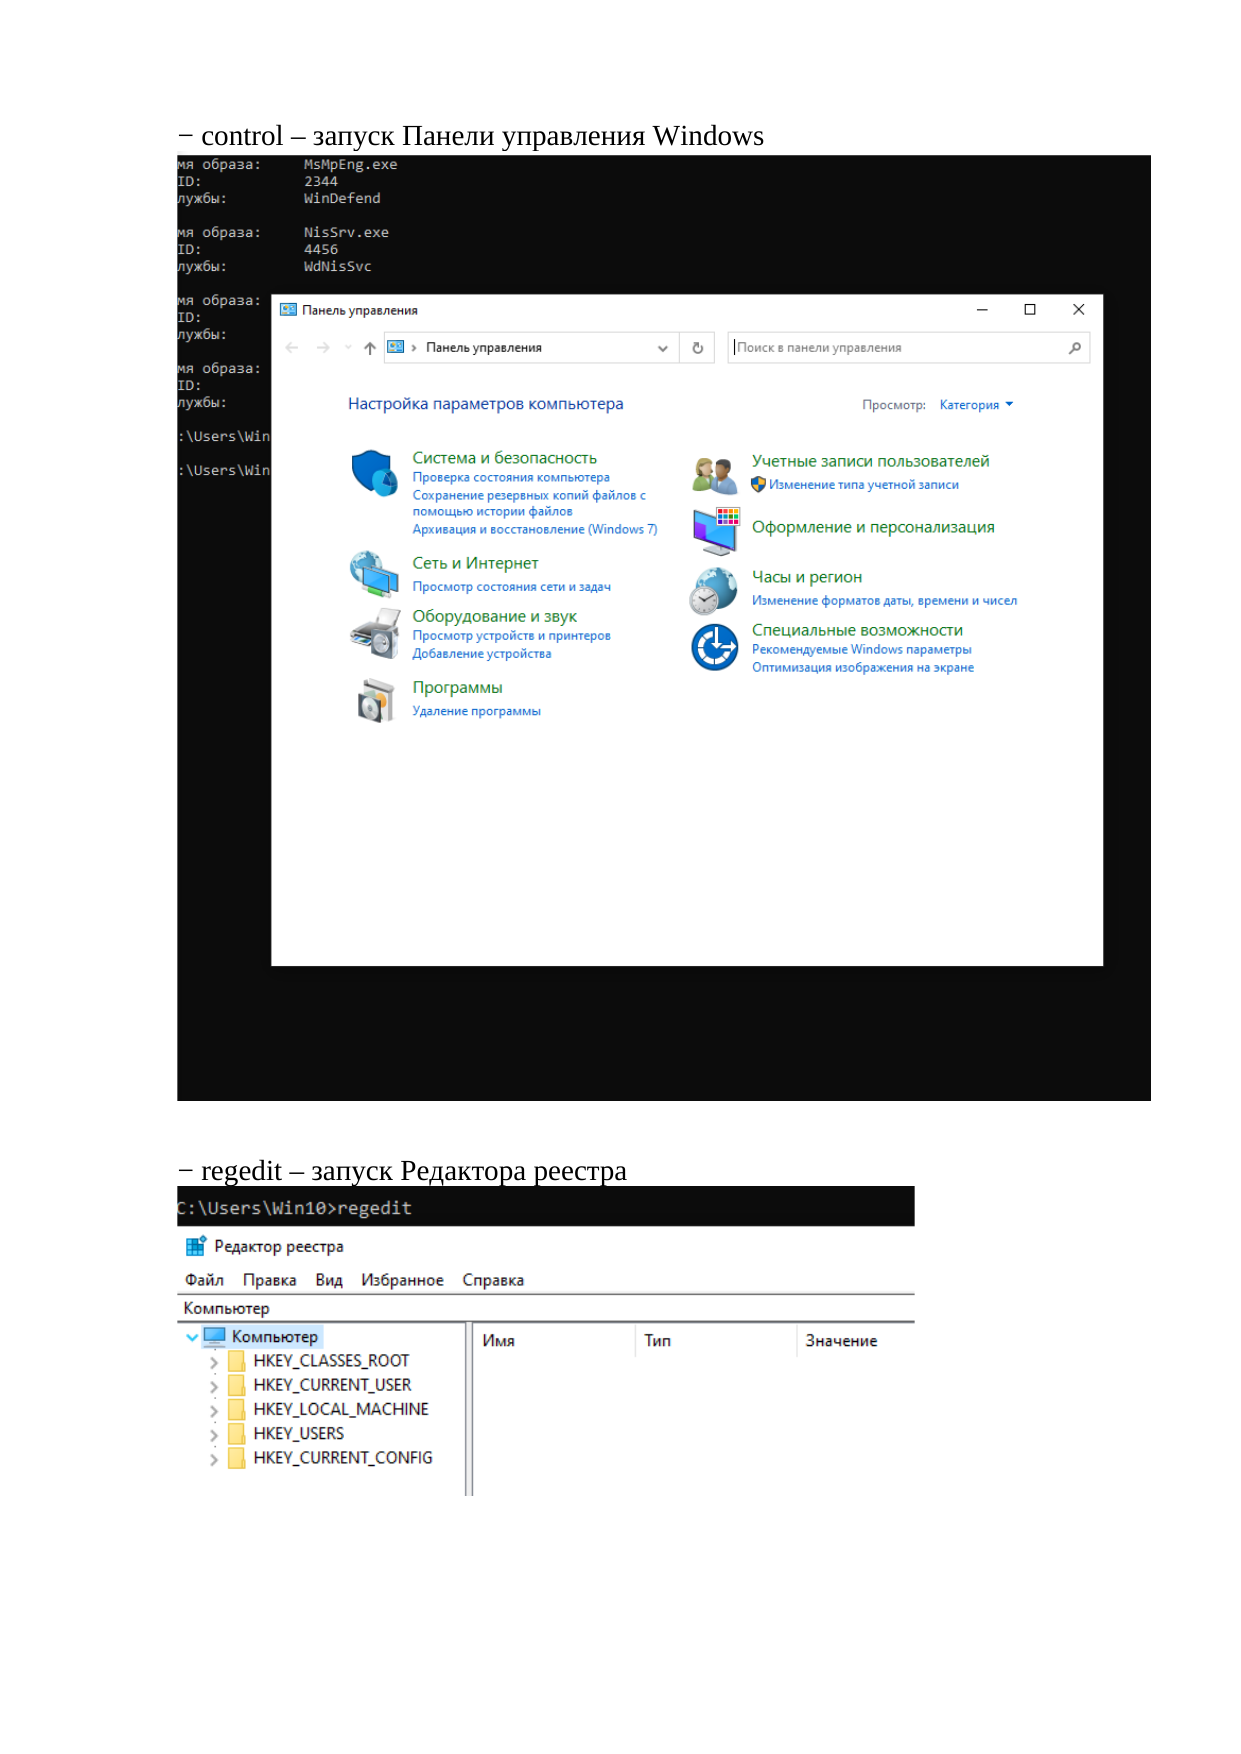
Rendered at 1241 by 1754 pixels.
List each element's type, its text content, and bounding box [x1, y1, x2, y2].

picture [177, 151, 1151, 1101]
picture [177, 1186, 915, 1496]
text − regedit – запуск Редактора реестра [177, 1153, 1152, 1186]
